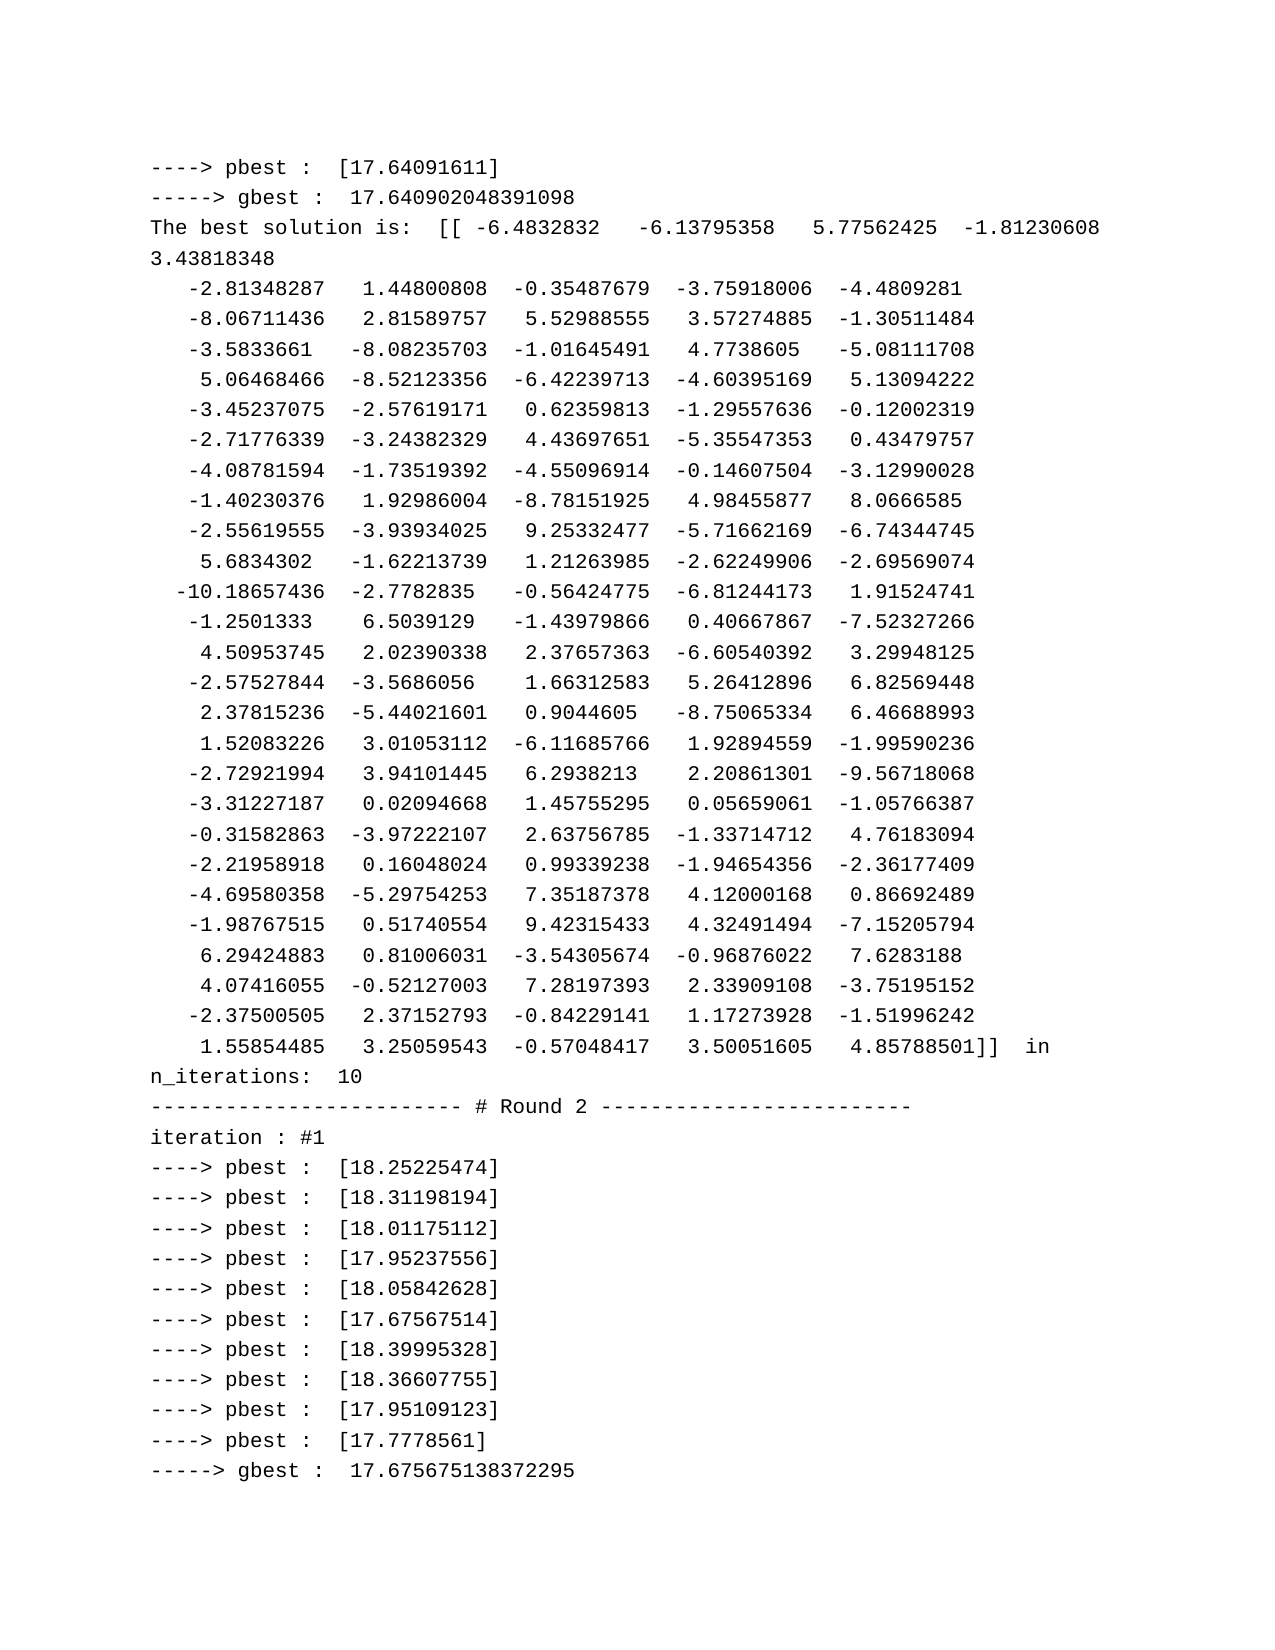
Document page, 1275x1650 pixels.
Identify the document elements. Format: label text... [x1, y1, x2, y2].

text ----> pbest : [18.01175112] [150, 1211, 1125, 1241]
text -3.5833661 -8.08235703 -1.01645491 4.7738605 -5.08111708 [150, 332, 1125, 362]
text ----> pbest : [17.95109123] [150, 1393, 1125, 1423]
text ----> pbest : [17.95237556] [150, 1241, 1125, 1272]
text -2.71776339 -3.24382329 4.43697651 -5.35547353 0.43479757 [150, 423, 1125, 453]
text The best solution is: [[ -6.4832832 -6.13795358 5.77562425 -1.81230608 3.43818348 [150, 211, 1125, 271]
text -8.06711436 2.81589757 5.52988555 3.57274885 -1.30511484 [150, 302, 1125, 332]
text ----> pbest : [17.7778561] [150, 1423, 1125, 1453]
text -1.40230376 1.92986004 -8.78151925 4.98455877 8.0666585 [150, 483, 1125, 514]
text 5.06468466 -8.52123356 -6.42239713 -4.60395169 5.13094222 [150, 362, 1125, 392]
text -2.72921994 3.94101445 6.2938213 2.20861301 -9.56718068 [150, 756, 1125, 787]
text ----> pbest : [18.36607755] [150, 1362, 1125, 1393]
text -3.45237075 -2.57619171 0.62359813 -1.29557636 -0.12002319 [150, 392, 1125, 423]
text -3.31227187 0.02094668 1.45755295 0.05659061 -1.05766387 [150, 787, 1125, 817]
text 4.07416055 -0.52127003 7.28197393 2.33909108 -3.75195152 [150, 968, 1125, 999]
text -2.21958918 0.16048024 0.99339238 -1.94654356 -2.36177409 [150, 847, 1125, 877]
text 2.37815236 -5.44021601 0.9044605 -8.75065334 6.46688993 [150, 696, 1125, 726]
text -10.18657436 -2.7782835 -0.56424775 -6.81244173 1.91524741 [150, 574, 1125, 605]
text -1.98767515 0.51740554 9.42315433 4.32491494 -7.15205794 [150, 908, 1125, 938]
text 1.55854485 3.25059543 -0.57048417 3.50051605 4.85788501]] in n_iterations: 10 [150, 1029, 1125, 1090]
text -1.2501333 6.5039129 -1.43979866 0.40667867 -7.52327266 [150, 605, 1125, 635]
text -0.31582863 -3.97222107 2.63756785 -1.33714712 4.76183094 [150, 817, 1125, 847]
text ----> pbest : [17.64091611] [150, 150, 1125, 180]
text 5.6834302 -1.62213739 1.21263985 -2.62249906 -2.69569074 [150, 544, 1125, 574]
text -2.55619555 -3.93934025 9.25332477 -5.71662169 -6.74344745 [150, 514, 1125, 544]
text ----> pbest : [18.25225474] [150, 1150, 1125, 1181]
text ----> pbest : [18.31198194] [150, 1181, 1125, 1211]
text -2.57527844 -3.5686056 1.66312583 5.26412896 6.82569448 [150, 665, 1125, 696]
text ----> pbest : [17.67567514] [150, 1302, 1125, 1332]
text -2.81348287 1.44800808 -0.35487679 -3.75918006 -4.4809281 [150, 271, 1125, 302]
text iteration : #1 [150, 1120, 1125, 1150]
text 1.52083226 3.01053112 -6.11685766 1.92894559 -1.99590236 [150, 726, 1125, 756]
text -2.37500505 2.37152793 -0.84229141 1.17273928 -1.51996242 [150, 999, 1125, 1029]
text -4.08781594 -1.73519392 -4.55096914 -0.14607504 -3.12990028 [150, 453, 1125, 483]
text -4.69580358 -5.29754253 7.35187378 4.12000168 0.86692489 [150, 877, 1125, 908]
text ----> pbest : [18.05842628] [150, 1272, 1125, 1302]
text ------------------------- # Round 2 ------------------------- [150, 1090, 1125, 1120]
text 6.29424883 0.81006031 -3.54305674 -0.96876022 7.6283188 [150, 938, 1125, 968]
text 4.50953745 2.02390338 2.37657363 -6.60540392 3.29948125 [150, 635, 1125, 665]
text -----> gbest : 17.675675138372295 [150, 1453, 1125, 1484]
text ----> pbest : [18.39995328] [150, 1332, 1125, 1362]
text -----> gbest : 17.640902048391098 [150, 180, 1125, 211]
